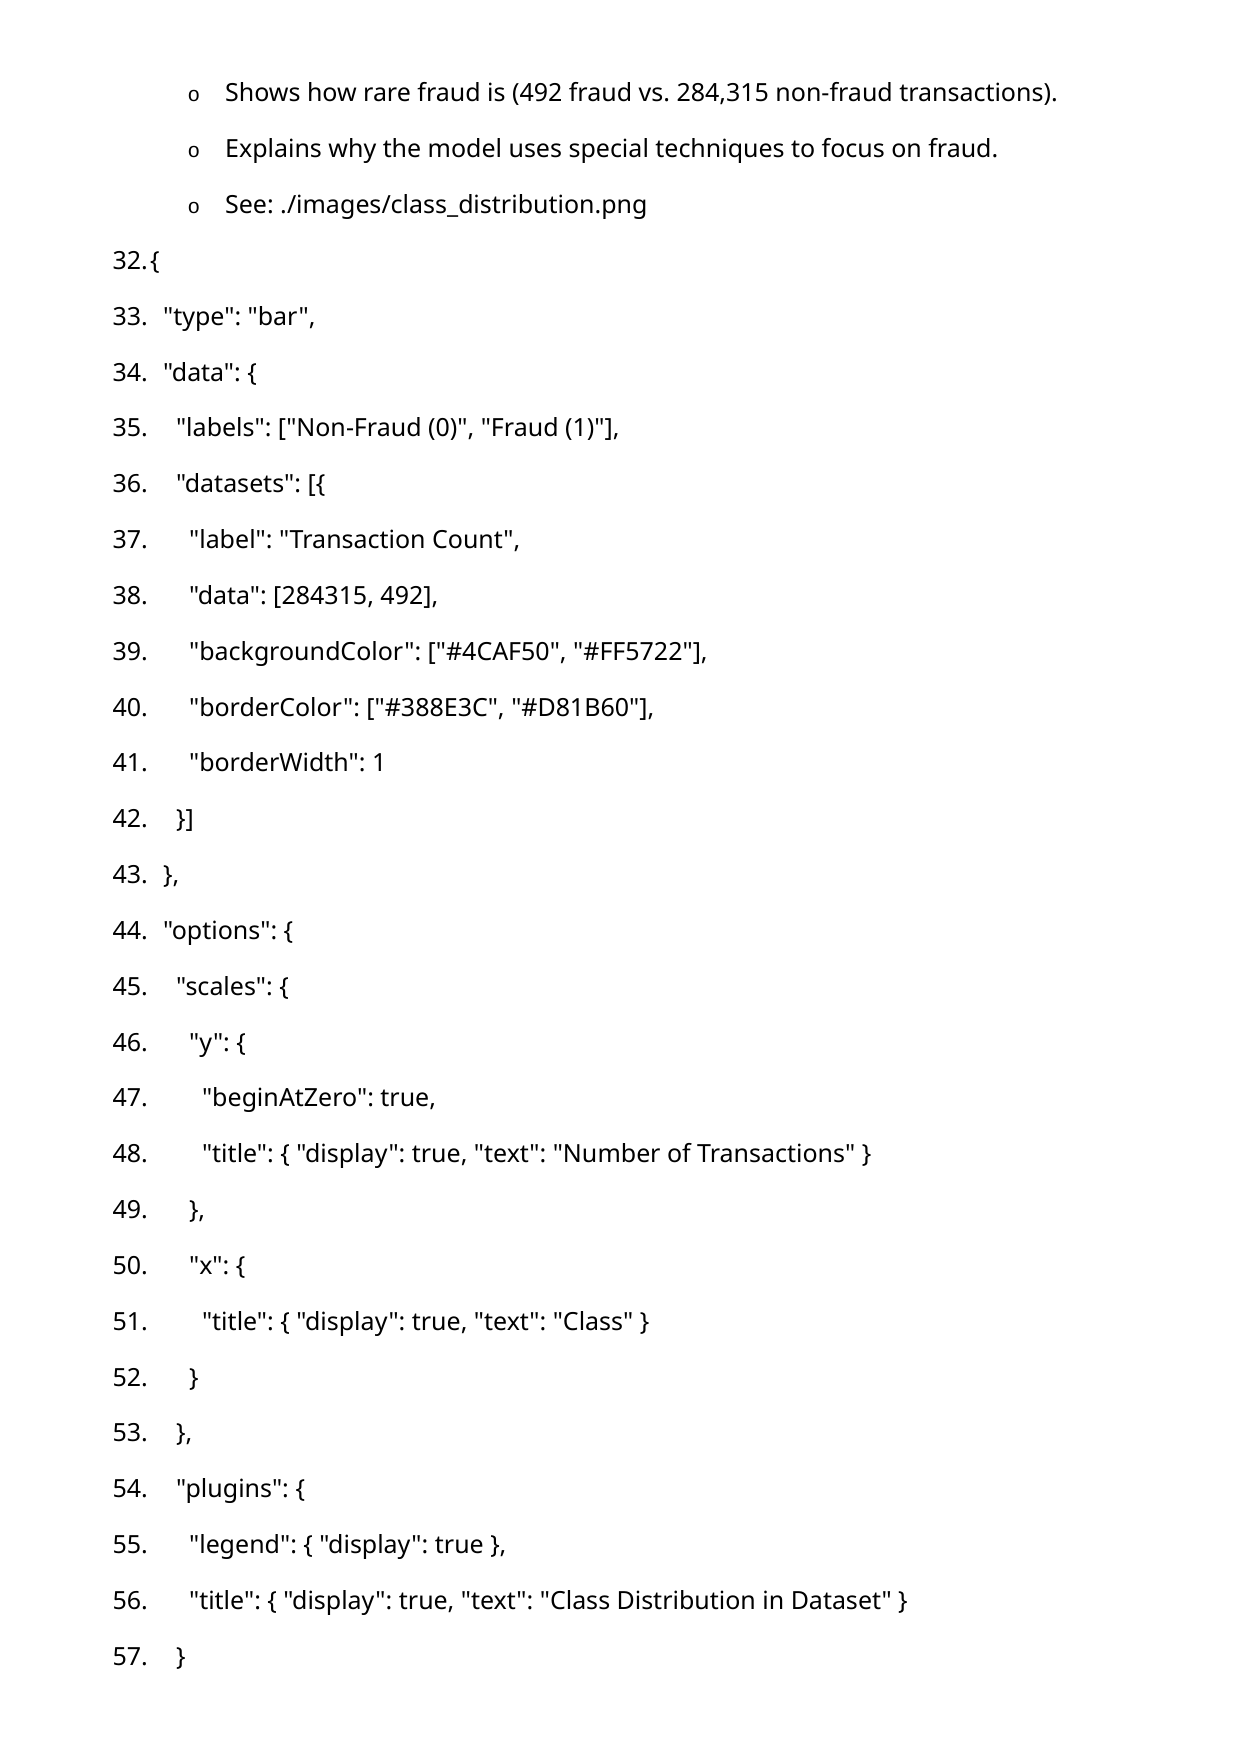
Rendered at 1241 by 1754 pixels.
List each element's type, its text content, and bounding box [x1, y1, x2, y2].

list Shows how rare fraud is (492 fraud vs. 284,315 non-fraud transactions). [187, 75, 1165, 109]
list "scales": { [112, 968, 1165, 1002]
list "title": { "display": true, "text": "Class Distribution in Dataset" } [112, 1582, 1165, 1617]
list "label": "Transaction Count", [112, 522, 1165, 556]
list "plugins": { [112, 1471, 1165, 1505]
list "legend": { "display": true }, [112, 1527, 1165, 1561]
list } [112, 1638, 1165, 1672]
list "options": { [112, 912, 1165, 947]
list "type": "bar", [112, 298, 1165, 332]
list "borderWidth": 1 [112, 745, 1165, 779]
list }, [112, 857, 1165, 891]
list "labels": ["Non-Fraud (0)", "Fraud (1)"], [112, 410, 1165, 444]
list }, [112, 1192, 1165, 1226]
list } [112, 1359, 1165, 1393]
list "title": { "display": true, "text": "Number of Transactions" } [112, 1136, 1165, 1170]
list "title": { "display": true, "text": "Class" } [112, 1303, 1165, 1337]
list "data": [284315, 492], [112, 577, 1165, 612]
list "x": { [112, 1247, 1165, 1282]
list Explains why the model uses special techniques to focus on fraud. [187, 131, 1165, 165]
list "y": { [112, 1024, 1165, 1058]
list }] [112, 801, 1165, 835]
list "backgroundColor": ["#4CAF50", "#FF5722"], [112, 633, 1165, 667]
list "data": { [112, 354, 1165, 388]
list "datasets": [{ [112, 466, 1165, 500]
list See: ./images/class_distribution.png [187, 187, 1165, 221]
list "beginAtZero": true, [112, 1080, 1165, 1114]
list }, [112, 1415, 1165, 1449]
list { [112, 242, 1165, 277]
list "borderColor": ["#388E3C", "#D81B60"], [112, 689, 1165, 723]
